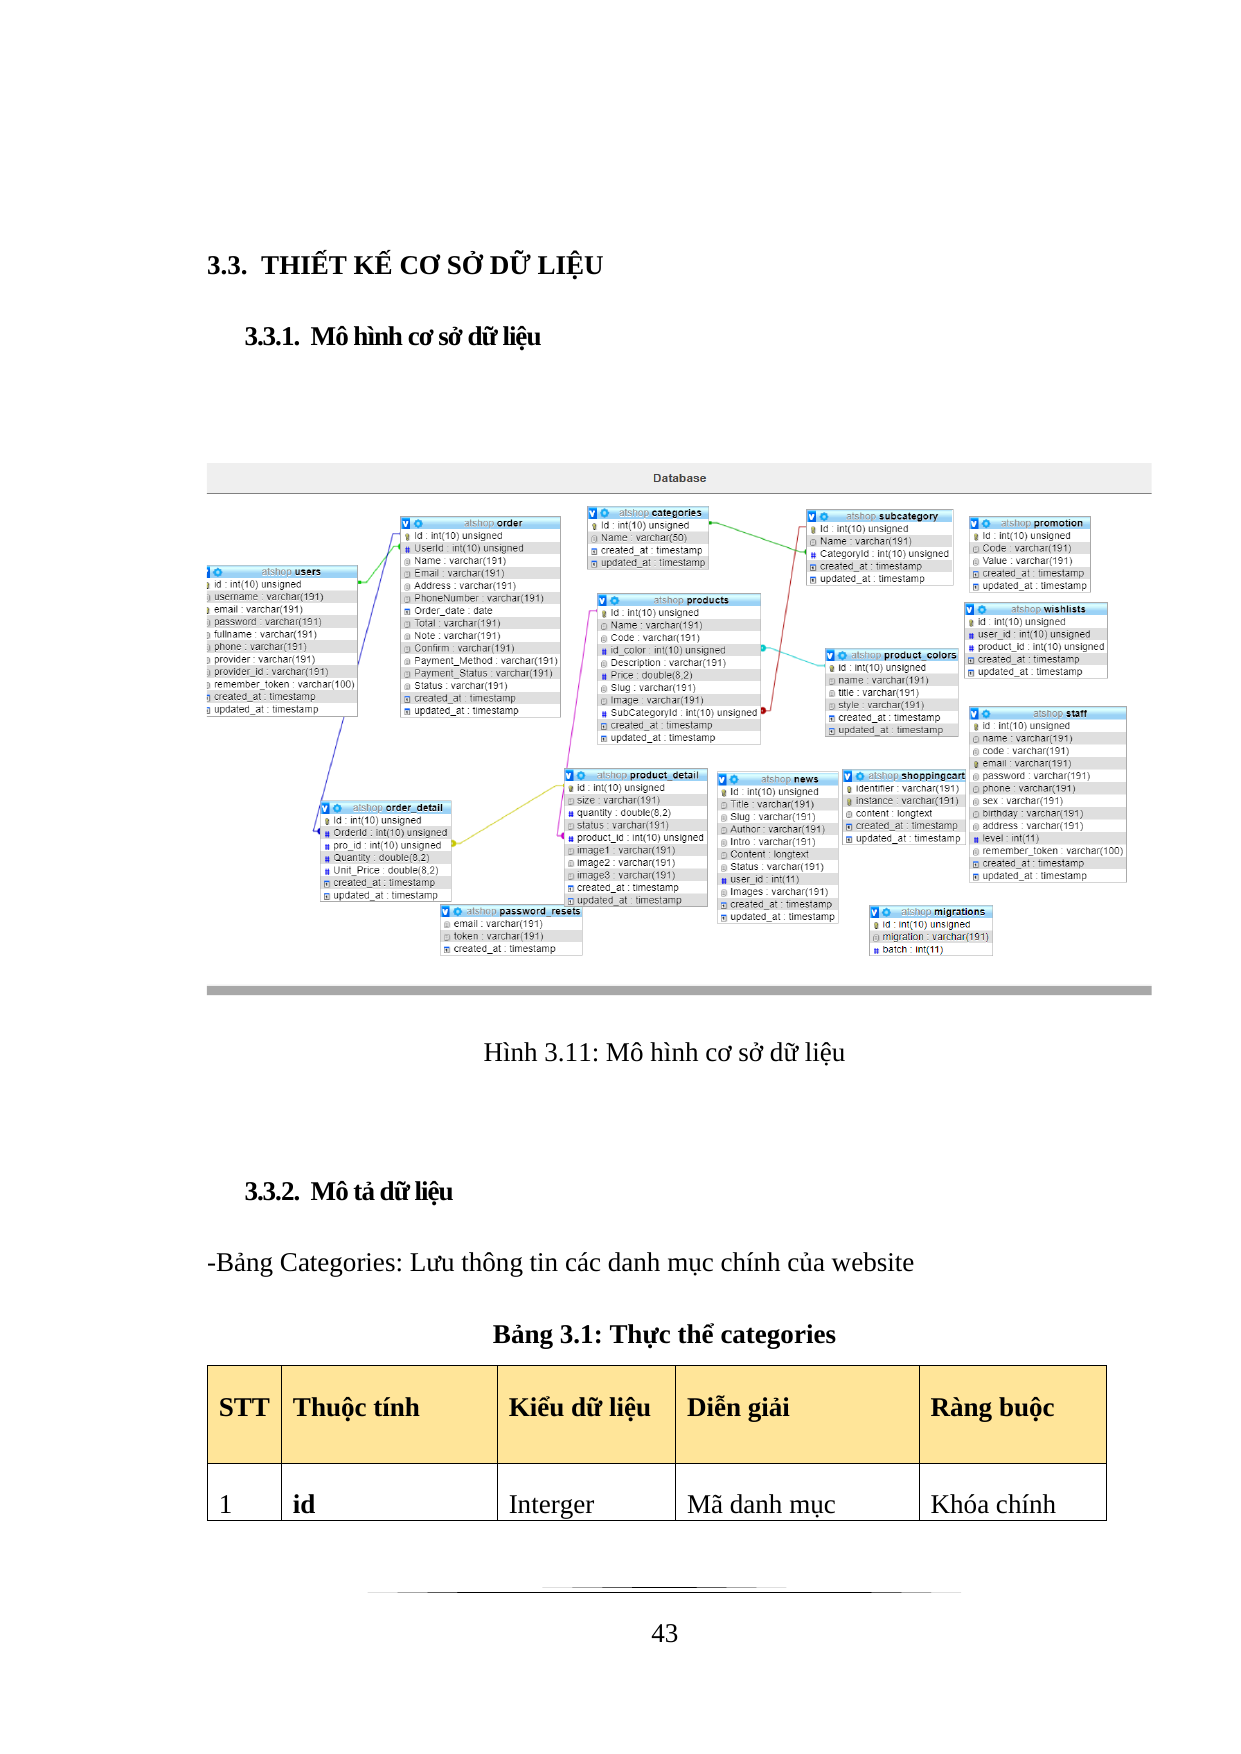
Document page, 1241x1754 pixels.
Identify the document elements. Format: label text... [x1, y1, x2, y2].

table_header STT [208, 1366, 281, 1463]
text Bảng 3.1: Thực thể categories [207, 1318, 1122, 1349]
table_header Kiểu dữ liệu [498, 1366, 675, 1463]
text Hình 3.11: Mô hình cơ sở dữ liệu [207, 1036, 1122, 1067]
text -Bảng Categories: Lưu thông tin các danh mục chính của website [207, 1247, 1122, 1278]
title 3.3.1. Mô hình cơ sở dữ liệu [244, 321, 1122, 352]
table_cell Khóa chính [920, 1464, 1106, 1520]
subtitle 3.3. THIẾT KẾ CƠ SỞ DỮ LIỆU [207, 249, 1122, 280]
table_cell Mã danh mục [676, 1464, 919, 1520]
table_cell 1 [208, 1464, 281, 1520]
table_header Thuộc tính [282, 1366, 497, 1463]
table_cell Interger [498, 1464, 675, 1520]
table_cell id [282, 1464, 497, 1520]
table_header Ràng buộc [920, 1366, 1106, 1463]
table_header Diễn giải [676, 1366, 919, 1463]
title 3.3.2. Mô tả dữ liệu [244, 1175, 1122, 1206]
picture [206, 463, 1152, 996]
